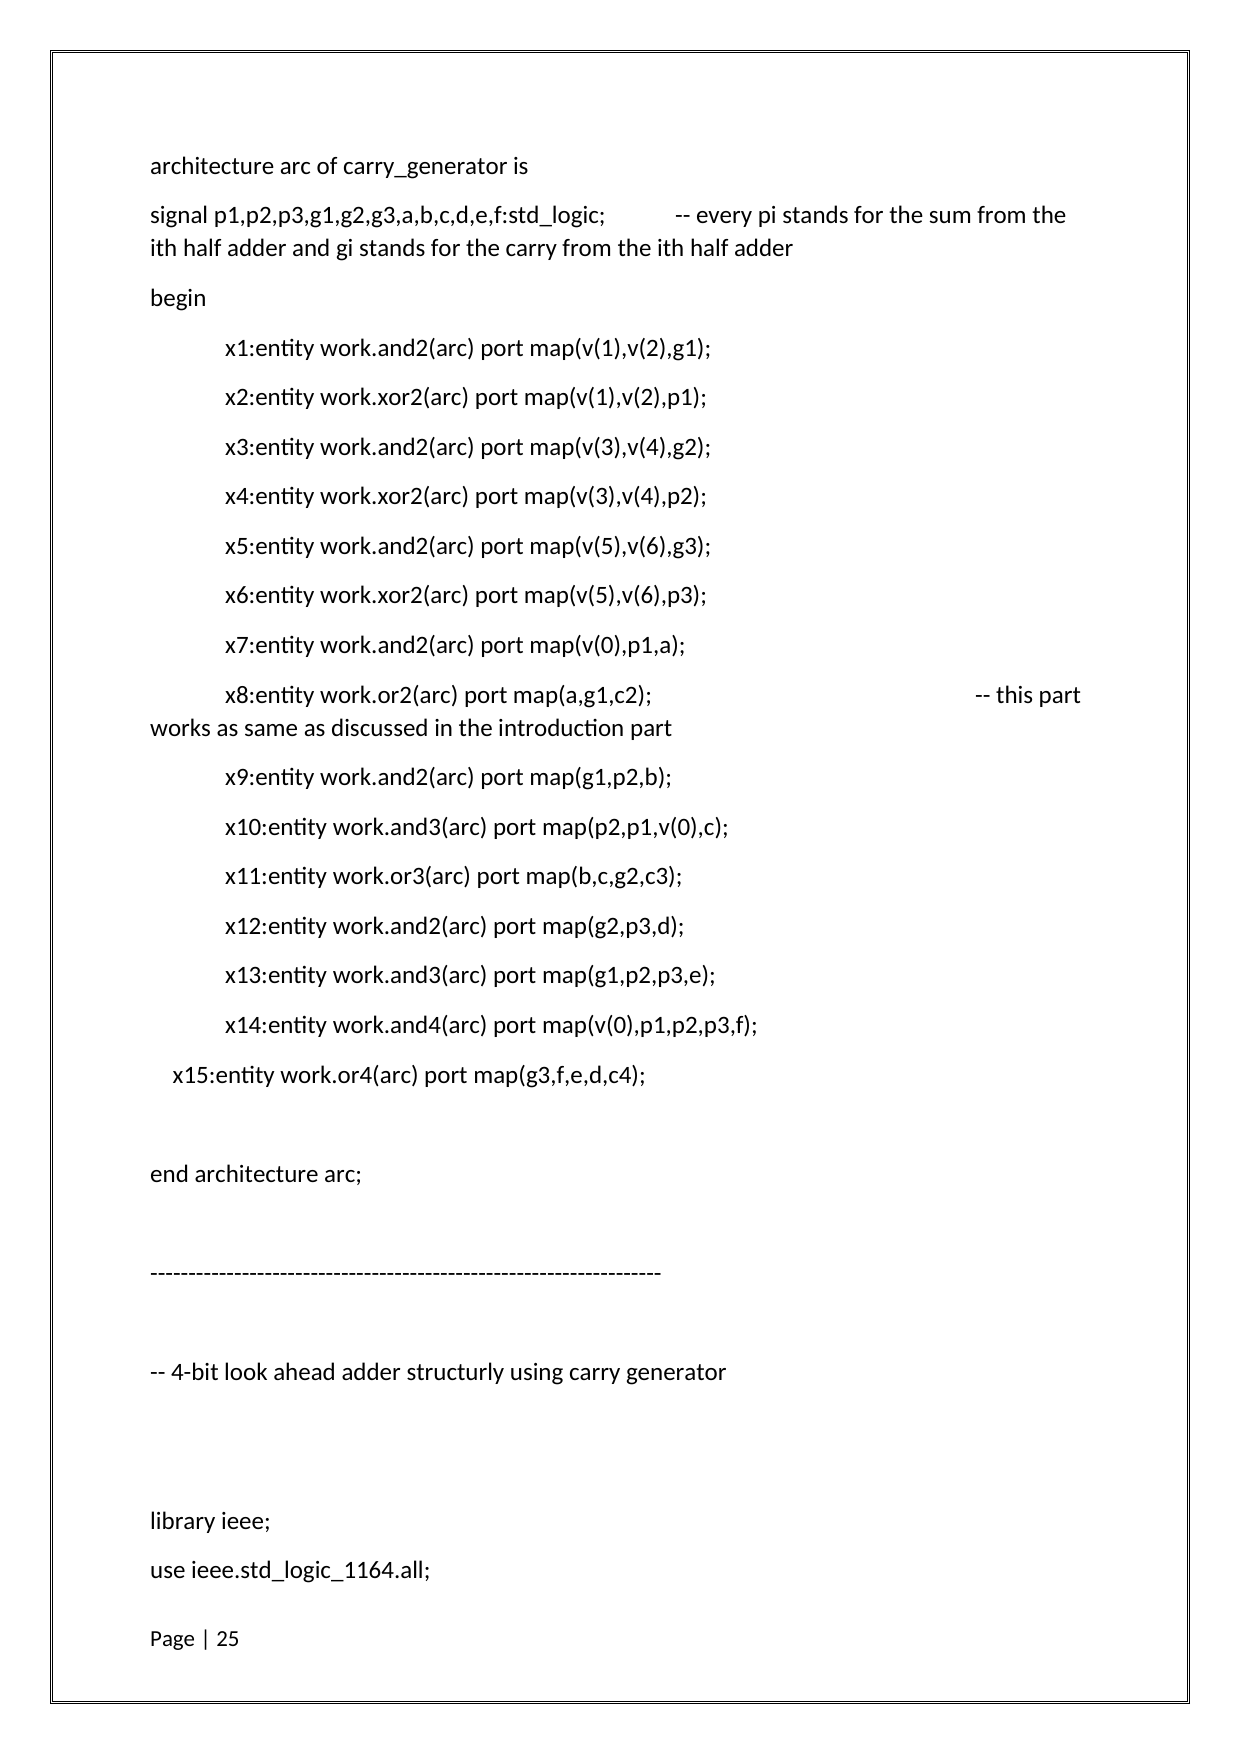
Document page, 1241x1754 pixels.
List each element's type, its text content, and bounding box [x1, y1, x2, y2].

text use ieee.std_logic_1164.all; [150, 1554, 1090, 1585]
text x12:entity work.and2(arc) port map(g2,p3,d); [150, 910, 1090, 941]
text library ieee; [150, 1505, 1090, 1536]
text x9:entity work.and2(arc) port map(g1,p2,b); [150, 761, 1090, 792]
text x10:entity work.and3(arc) port map(p2,p1,v(0),c); [150, 811, 1090, 841]
text x1:entity work.and2(arc) port map(v(1),v(2),g1); [150, 332, 1090, 362]
text x11:entity work.or3(arc) port map(b,c,g2,c3); [150, 860, 1090, 891]
text x15:entity work.or4(arc) port map(g3,f,e,d,c4); [150, 1059, 1090, 1089]
text architecture arc of carry_generator is [150, 150, 1090, 181]
text -- 4-bit look ahead adder structurly using carry generator [150, 1356, 1090, 1387]
text x13:entity work.and3(arc) port map(g1,p2,p3,e); [150, 959, 1090, 990]
text x4:entity work.xor2(arc) port map(v(3),v(4),p2); [150, 480, 1090, 511]
text begin [150, 282, 1090, 313]
text end architecture arc; [150, 1158, 1090, 1188]
text x14:entity work.and4(arc) port map(v(0),p1,p2,p3,f); [150, 1009, 1090, 1040]
text x5:entity work.and2(arc) port map(v(5),v(6),g3); [150, 530, 1090, 561]
text x6:entity work.xor2(arc) port map(v(5),v(6),p3); [150, 579, 1090, 610]
text x2:entity work.xor2(arc) port map(v(1),v(2),p1); [150, 381, 1090, 412]
text x8:entity work.or2(arc) port map(a,g1,c2); -- this part works as same as discussed in the introduction part [150, 679, 1090, 742]
text x3:entity work.and2(arc) port map(v(3),v(4),g2); [150, 431, 1090, 461]
text signal p1,p2,p3,g1,g2,g3,a,b,c,d,e,f:std_logic; -- every pi stands for the sum from the ith half adder and gi stands for the carry from the ith half adder [150, 199, 1090, 263]
text ------------------------------------------------------------------- [150, 1257, 1090, 1288]
text x7:entity work.and2(arc) port map(v(0),p1,a); [150, 629, 1090, 660]
